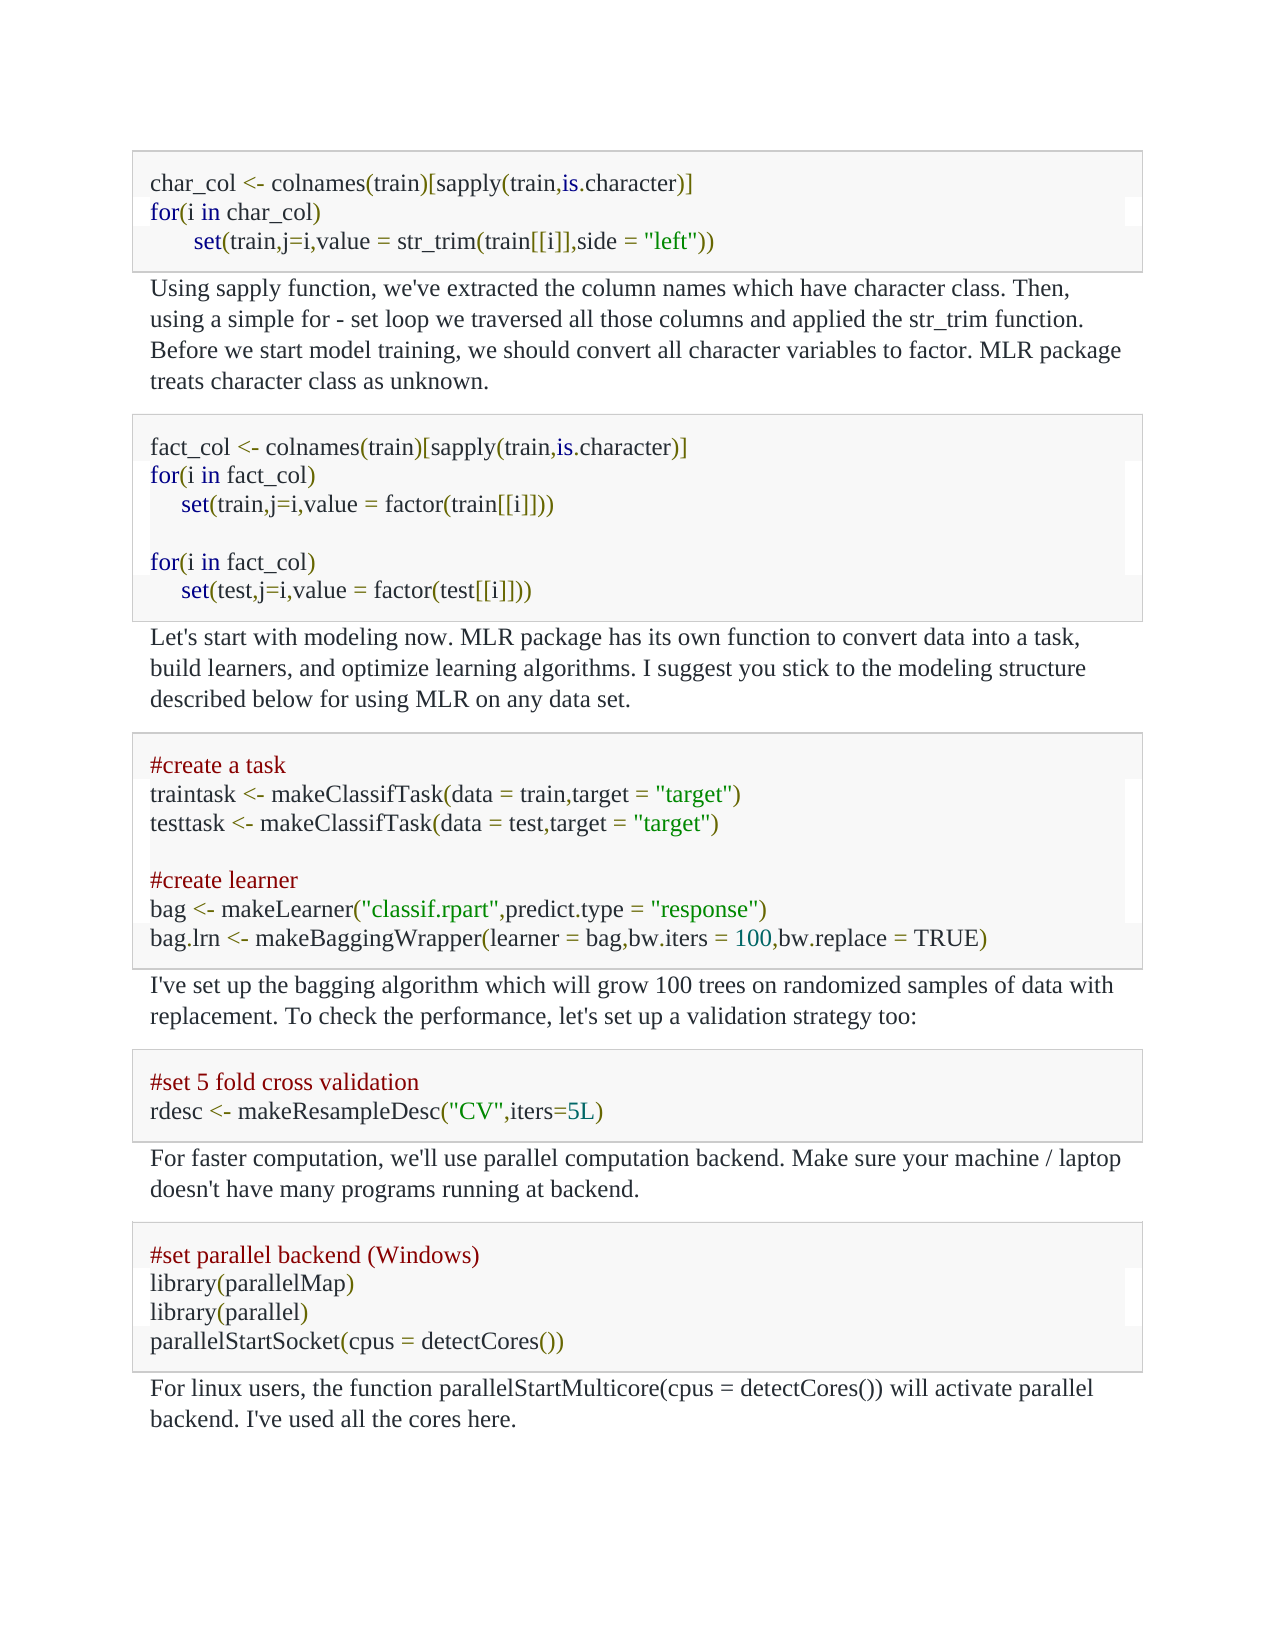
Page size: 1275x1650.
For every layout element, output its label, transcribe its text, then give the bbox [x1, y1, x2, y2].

text For faster computation, we'll use parallel computation backend. Make sure your machine / laptop doesn't have many programs running at backend. [150, 1143, 1125, 1202]
text fact_col <- colnames(train)[sapply(train,is.character)] [133, 415, 1142, 461]
text set(train,j=i,value = str_trim(train[[i]],side = "left")) [133, 207, 1142, 271]
text #create a task [133, 734, 1142, 779]
text Let's start with modeling now. MLR package has its own function to convert data into a task, build learners, and optimize learning algorithms. I suggest you stick to the modeling structure described below for using MLR on any data set. [150, 622, 1125, 713]
text testtask <- makeClassifTask(data = test,target = "target") [150, 808, 1125, 837]
text char_col <- colnames(train)[sapply(train,is.character)] [133, 152, 1142, 197]
text rdesc <- makeResampleDesc("CV",iters=5L) [133, 1077, 1142, 1141]
text For linux users, the function parallelStartMulticore(cpus = detectCores()) will activate parallel backend. I've used all the cores here. [150, 1373, 1125, 1433]
text traintask <- makeClassifTask(data = train,target = "target") [150, 779, 1125, 808]
text set(test,j=i,value = factor(test[[i]])) [133, 557, 1142, 621]
text #set parallel backend (Windows) [133, 1223, 1142, 1268]
text library(parallelMap) [150, 1268, 1125, 1297]
text set(train,j=i,value = factor(train[[i]])) [150, 489, 1125, 518]
text for(i in fact_col) [150, 461, 1125, 489]
text parallelStartSocket(cpus = detectCores()) [133, 1308, 1142, 1371]
text #create learner [150, 866, 1125, 894]
text Using sapply function, we've extracted the column names which have character class. Then, using a simple for - set loop we traversed all those columns and applied the str_trim function. Before we start model training, we should convert all character variables to factor. MLR package treats character class as unknown. [150, 273, 1125, 394]
text #set 5 fold cross validation [133, 1050, 1142, 1077]
text I've set up the bagging algorithm which will grow 100 trees on randomized samples of data with replacement. To check the performance, let's set up a validation strategy too: [150, 970, 1125, 1030]
text bag.lrn <- makeBaggingWrapper(learner = bag,bw.iters = 100,bw.replace = TRUE) [133, 905, 1142, 968]
